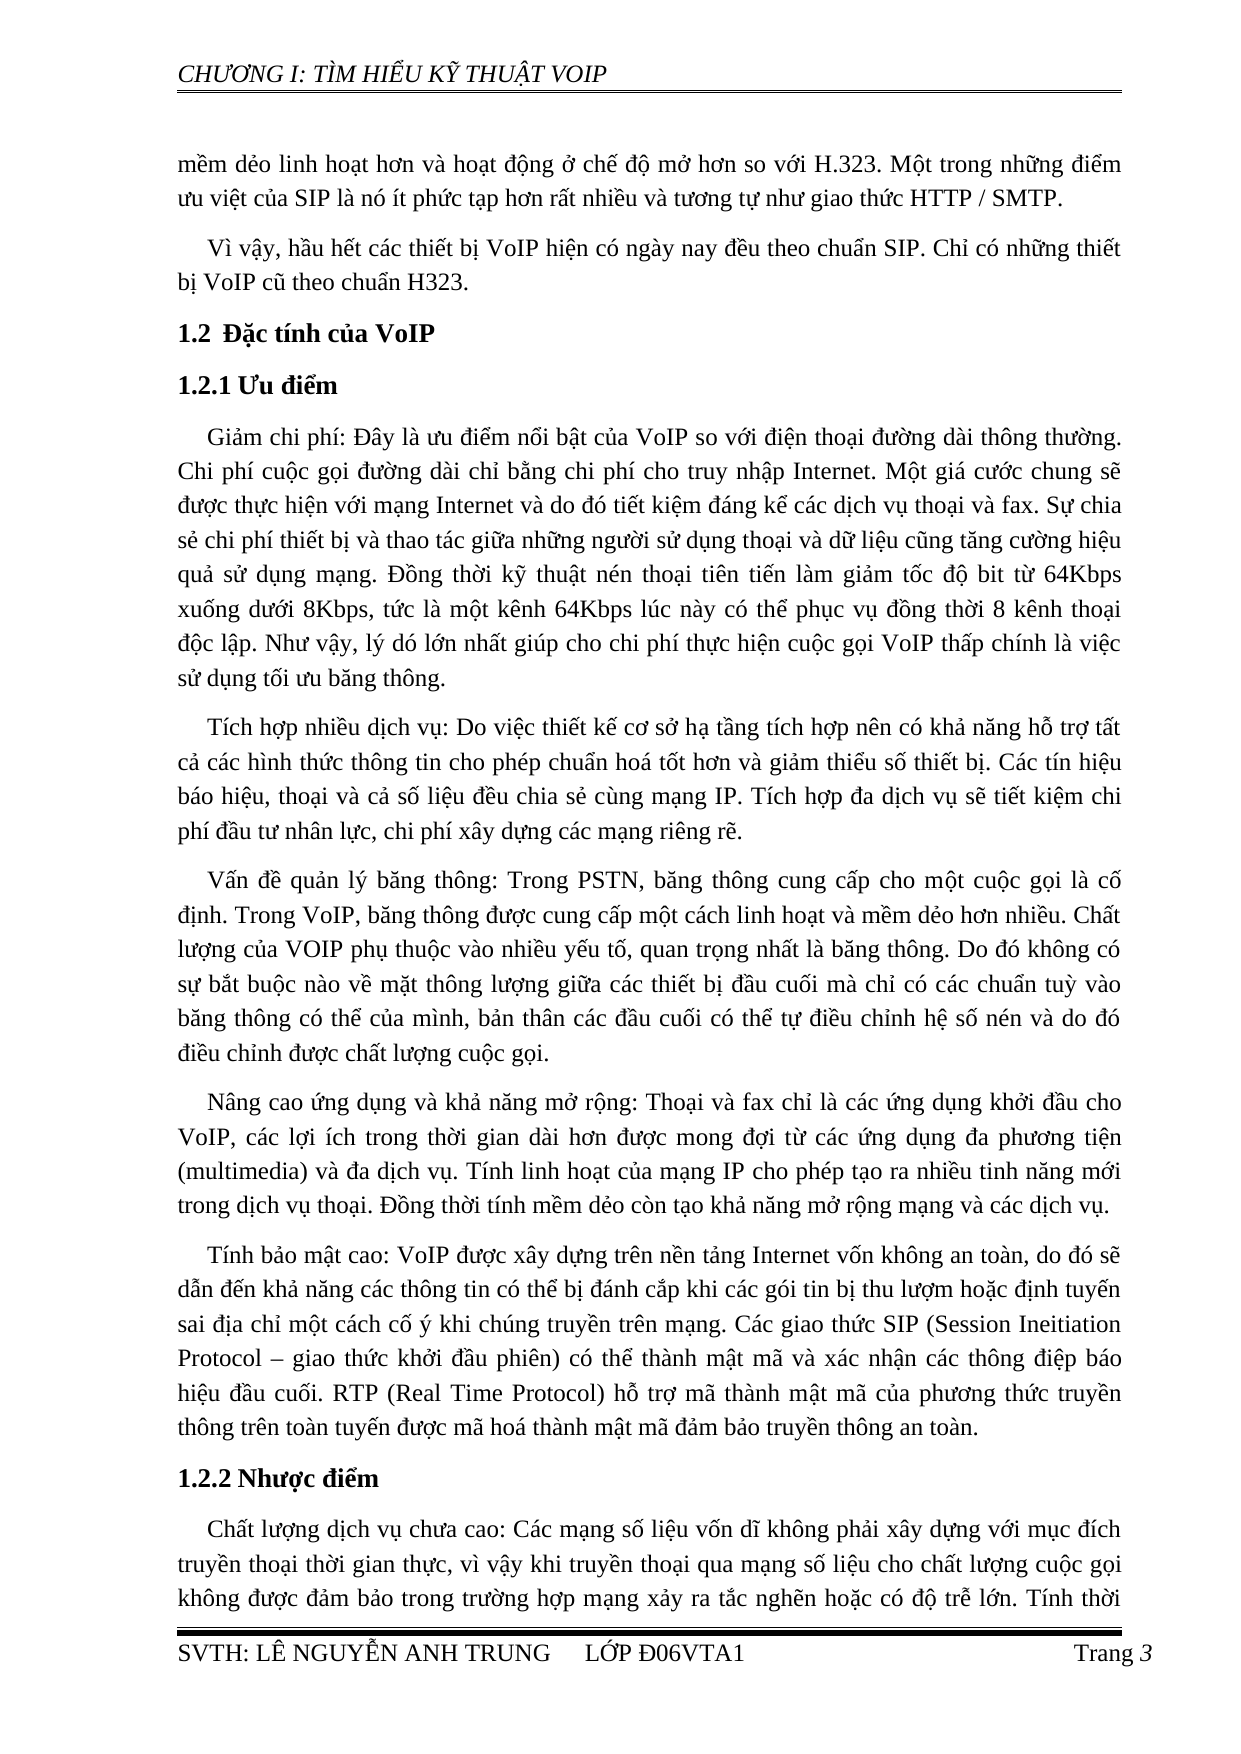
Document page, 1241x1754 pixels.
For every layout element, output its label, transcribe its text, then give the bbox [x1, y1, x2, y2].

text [177, 149, 1122, 212]
text Ưu điểm [177, 369, 1122, 400]
text Giảm chi phí: Đây là ưu điểm nổi bật của VoIP so với điện thoại đường dài thông thường. Chi phí cuộc gọi đường dài chỉ bằng chi phí cho truy nhập Internet. Một giá cước chung sẽ được thực hiện với mạng Internet và do đó tiết kiệm đáng kể các dịch vụ thoại và fax. Sự chia sẻ chi phí thiết bị và thao tác giữa những người sử dụng thoại và dữ liệu cũng tăng cường hiệu quả sử dụng mạng. Đồng thời kỹ thuật nén thoại tiên tiến làm giảm tốc độ bit từ 64Kbps xuống dưới 8Kbps, tức là một kênh 64Kbps lúc này có thể phục vụ đồng thời 8 kênh thoại độc lập. Như vậy, lý dó lớn nhất giúp cho chi phí thực hiện cuộc gọi VoIP thấp chính là việc sử dụng tối ưu băng thông. [177, 422, 1122, 692]
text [177, 1514, 1122, 1612]
text Nâng cao ứng dụng và khả năng mở rộng: Thoại và fax chỉ là các ứng dụng khởi đầu cho VoIP, các lợi ích trong thời gian dài hơn được mong đợi từ các ứng dụng đa phương tiện (multimedia) và đa dịch vụ. Tính linh hoạt của mạng IP cho phép tạo ra nhiều tinh năng mới trong dịch vụ thoại. Đồng thời tính mềm dẻo còn tạo khả năng mở rộng mạng và các dịch vụ. [177, 1087, 1122, 1219]
text Tích hợp nhiều dịch vụ: Do việc thiết kế cơ sở hạ tầng tích hợp nên có khả năng hỗ trợ tất cả các hình thức thông tin cho phép chuẩn hoá tốt hơn và giảm thiểu số thiết bị. Các tín hiệu báo hiệu, thoại và cả số liệu đều chia sẻ cùng mạng IP. Tích hợp đa dịch vụ sẽ tiết kiệm chi phí đầu tư nhân lực, chi phí xây dựng các mạng riêng rẽ. [177, 712, 1122, 844]
text Vì vậy, hầu hết các thiết bị VoIP hiện có ngày nay đều theo chuẩn SIP. Chỉ có những thiết bị VoIP cũ theo chuẩn H323. [177, 233, 1122, 296]
text Tính bảo mật cao: VoIP được xây dựng trên nền tảng Internet vốn không an toàn, do đó sẽ dẫn đến khả năng các thông tin có thể bị đánh cắp khi các gói tin bị thu lượm hoặc định tuyến sai địa chỉ một cách cố ý khi chúng truyền trên mạng. Các giao thức SIP (Session Ineitiation Protocol – giao thức khởi đầu phiên) có thể thành mật mã và xác nhận các thông điệp báo hiệu đầu cuối. RTP (Real Time Protocol) hỗ trợ mã thành mật mã của phương thức truyền thông trên toàn tuyến được mã hoá thành mật mã đảm bảo truyền thông an toàn. [177, 1240, 1122, 1441]
text Đặc tính của VoIP [177, 317, 1122, 348]
text Nhược điểm [177, 1462, 1122, 1493]
text Vấn đề quản lý băng thông: Trong PSTN, băng thông cung cấp cho một cuộc gọi là cố định. Trong VoIP, băng thông được cung cấp một cách linh hoạt và mềm dẻo hơn nhiều. Chất lượng của VOIP phụ thuộc vào nhiều yếu tố, quan trọng nhất là băng thông. Do đó không có sự bắt buộc nào về mặt thông lượng giữa các thiết bị đầu cuối mà chỉ có các chuẩn tuỳ vào băng thông có thể của mình, bản thân các đầu cuối có thể tự điều chỉnh hệ số nén và do đó điều chỉnh được chất lượng cuộc gọi. [177, 865, 1122, 1066]
